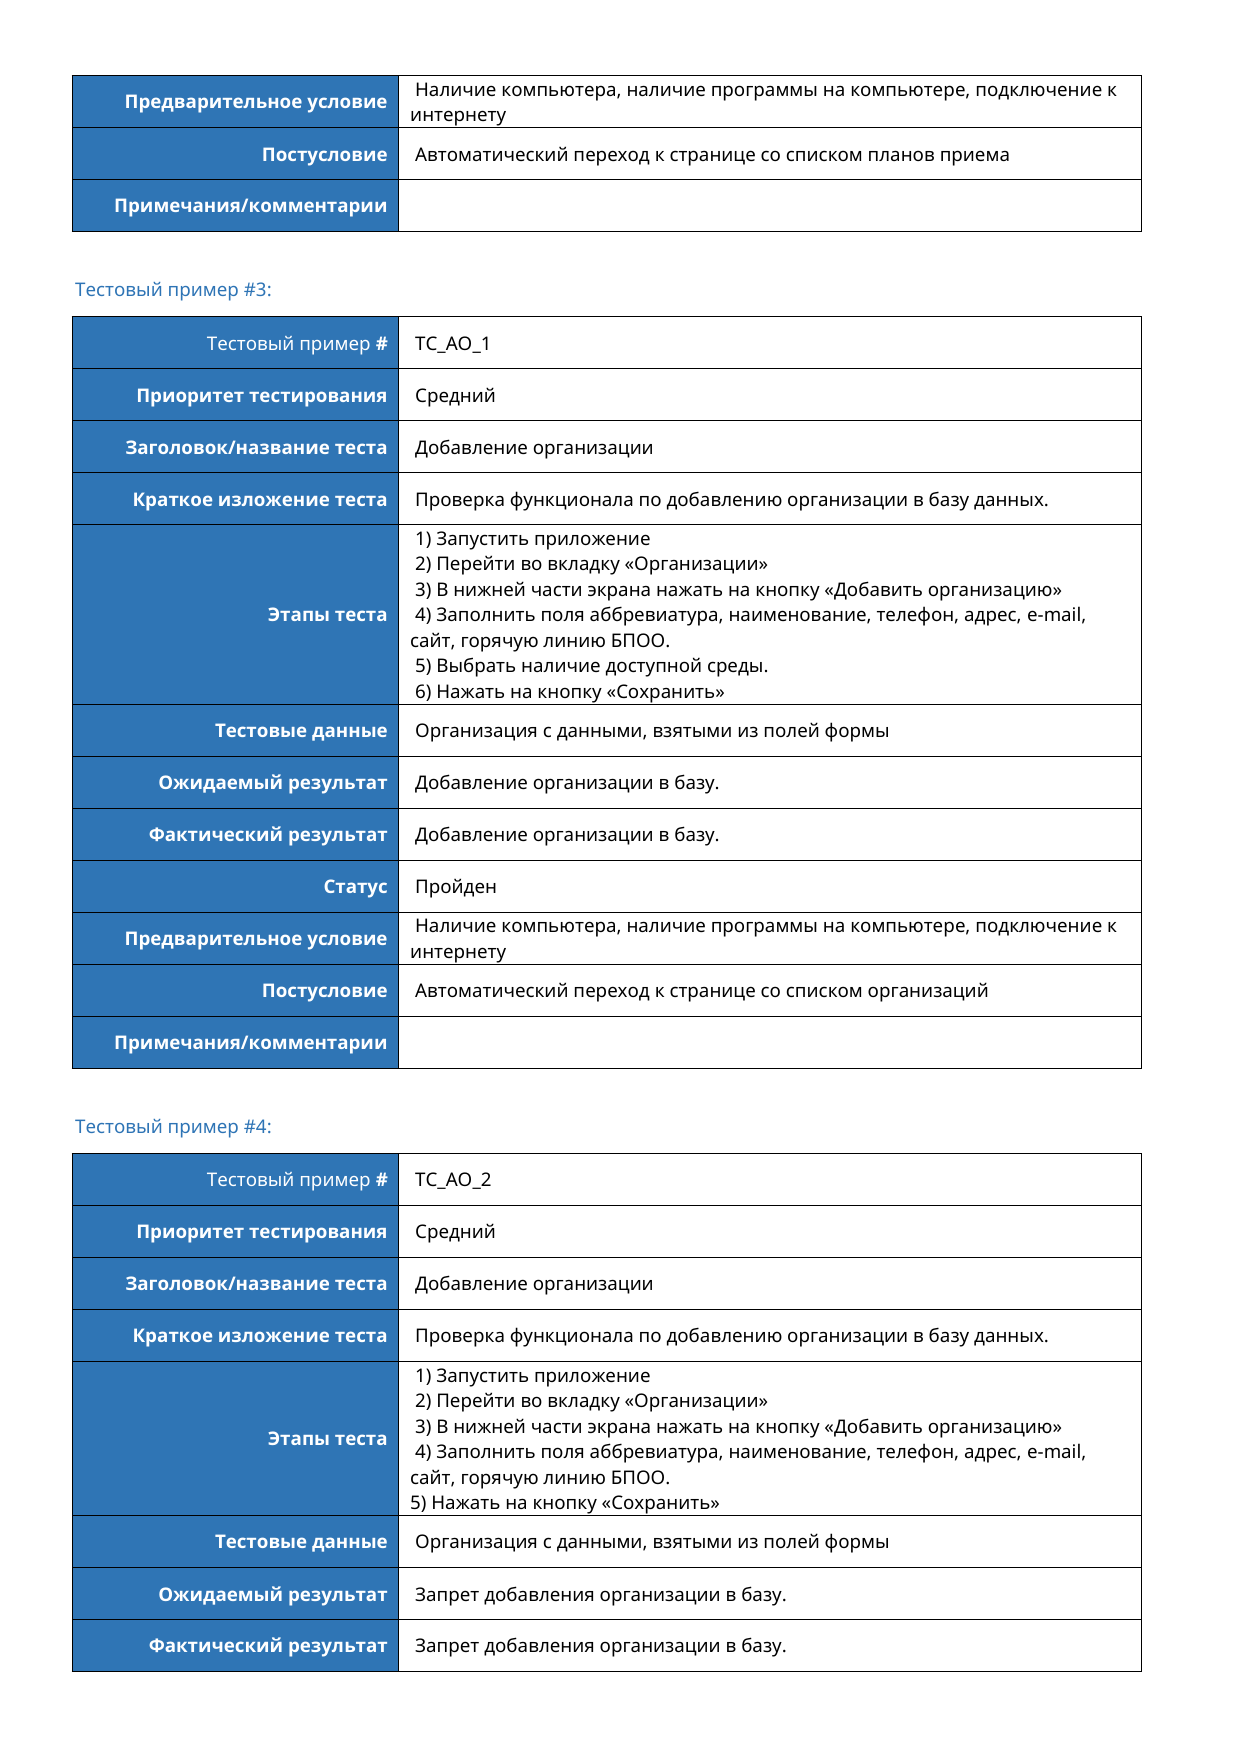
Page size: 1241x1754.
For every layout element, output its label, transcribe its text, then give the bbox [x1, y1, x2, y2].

table_cell Приоритет тестирования [73, 369, 398, 420]
table_cell Фактический результат [73, 809, 398, 860]
table_cell Заголовок/название теста [73, 421, 398, 472]
table_cell Проверка функционала по добавлению организации в базу данных. [399, 1310, 1141, 1361]
table_cell Средний [399, 1206, 1141, 1257]
table_cell Средний [399, 369, 1141, 420]
table_cell Наличие компьютера, наличие программы на компьютере, подключение к интернету [399, 913, 1141, 964]
table_cell Постусловие [73, 128, 398, 179]
table_cell Добавление организации в базу. [399, 757, 1141, 808]
table_header TC_AO_1 [399, 317, 1141, 368]
table_header Тестовый пример # [73, 317, 398, 368]
table_cell Приоритет тестирования [73, 1206, 398, 1257]
table_cell Этапы теста [73, 525, 398, 704]
table_cell Автоматический переход к странице со списком планов приема [399, 128, 1141, 179]
table_cell 1) Запустить приложение 2) Перейти во вкладку «Организации» 3) В нижней части экрана нажать на кнопку «Добавить организацию» 4) Заполнить поля аббревиатура, наименование, телефон, адрес, e-mail, сайт, горячую линию БПОО. 5) Нажать на кнопку «Сохранить» [399, 1362, 1141, 1515]
table_cell Наличие компьютера, наличие программы на компьютере, подключение к интернету [399, 76, 1141, 127]
table_cell Автоматический переход к странице со списком организаций [399, 965, 1141, 1016]
table_cell Запрет добавления организации в базу. [399, 1620, 1141, 1671]
table_cell Добавление организации [399, 421, 1141, 472]
table_cell Постусловие [73, 965, 398, 1016]
table_cell Фактический результат [73, 1620, 398, 1671]
table_header TC_AO_2 [399, 1154, 1141, 1205]
table_cell Ожидаемый результат [73, 1568, 398, 1619]
table_cell Организация с данными, взятыми из полей формы [399, 1516, 1141, 1567]
table_cell Предварительное условие [73, 76, 398, 127]
table_cell Этапы теста [73, 1362, 398, 1515]
table_cell Пройден [399, 861, 1141, 912]
table_cell [399, 1017, 1141, 1068]
table_cell Примечания/комментарии [73, 1017, 398, 1068]
table_cell 1) Запустить приложение 2) Перейти во вкладку «Организации» 3) В нижней части экрана нажать на кнопку «Добавить организацию» 4) Заполнить поля аббревиатура, наименование, телефон, адрес, e-mail, сайт, горячую линию БПОО. 5) Выбрать наличие доступной среды. 6) Нажать на кнопку «Сохранить» [399, 525, 1141, 704]
table_cell Ожидаемый результат [73, 757, 398, 808]
table_cell Добавление организации [399, 1258, 1141, 1309]
table_cell Краткое изложение теста [73, 473, 398, 524]
table_cell Статус [73, 861, 398, 912]
table_cell Добавление организации в базу. [399, 809, 1141, 860]
table_cell Заголовок/название теста [73, 1258, 398, 1309]
table_cell Краткое изложение теста [73, 1310, 398, 1361]
subtitle Тестовый пример #3: [75, 276, 1165, 302]
table_cell Тестовые данные [73, 1516, 398, 1567]
table_cell Запрет добавления организации в базу. [399, 1568, 1141, 1619]
subtitle Тестовый пример #4: [75, 1113, 1165, 1138]
table_cell Предварительное условие [73, 913, 398, 964]
table_cell Организация с данными, взятыми из полей формы [399, 705, 1141, 756]
table_header Тестовый пример # [73, 1154, 398, 1205]
table_cell [399, 180, 1141, 231]
table_cell Тестовые данные [73, 705, 398, 756]
table_cell Примечания/комментарии [73, 180, 398, 231]
table_cell Проверка функционала по добавлению организации в базу данных. [399, 473, 1141, 524]
